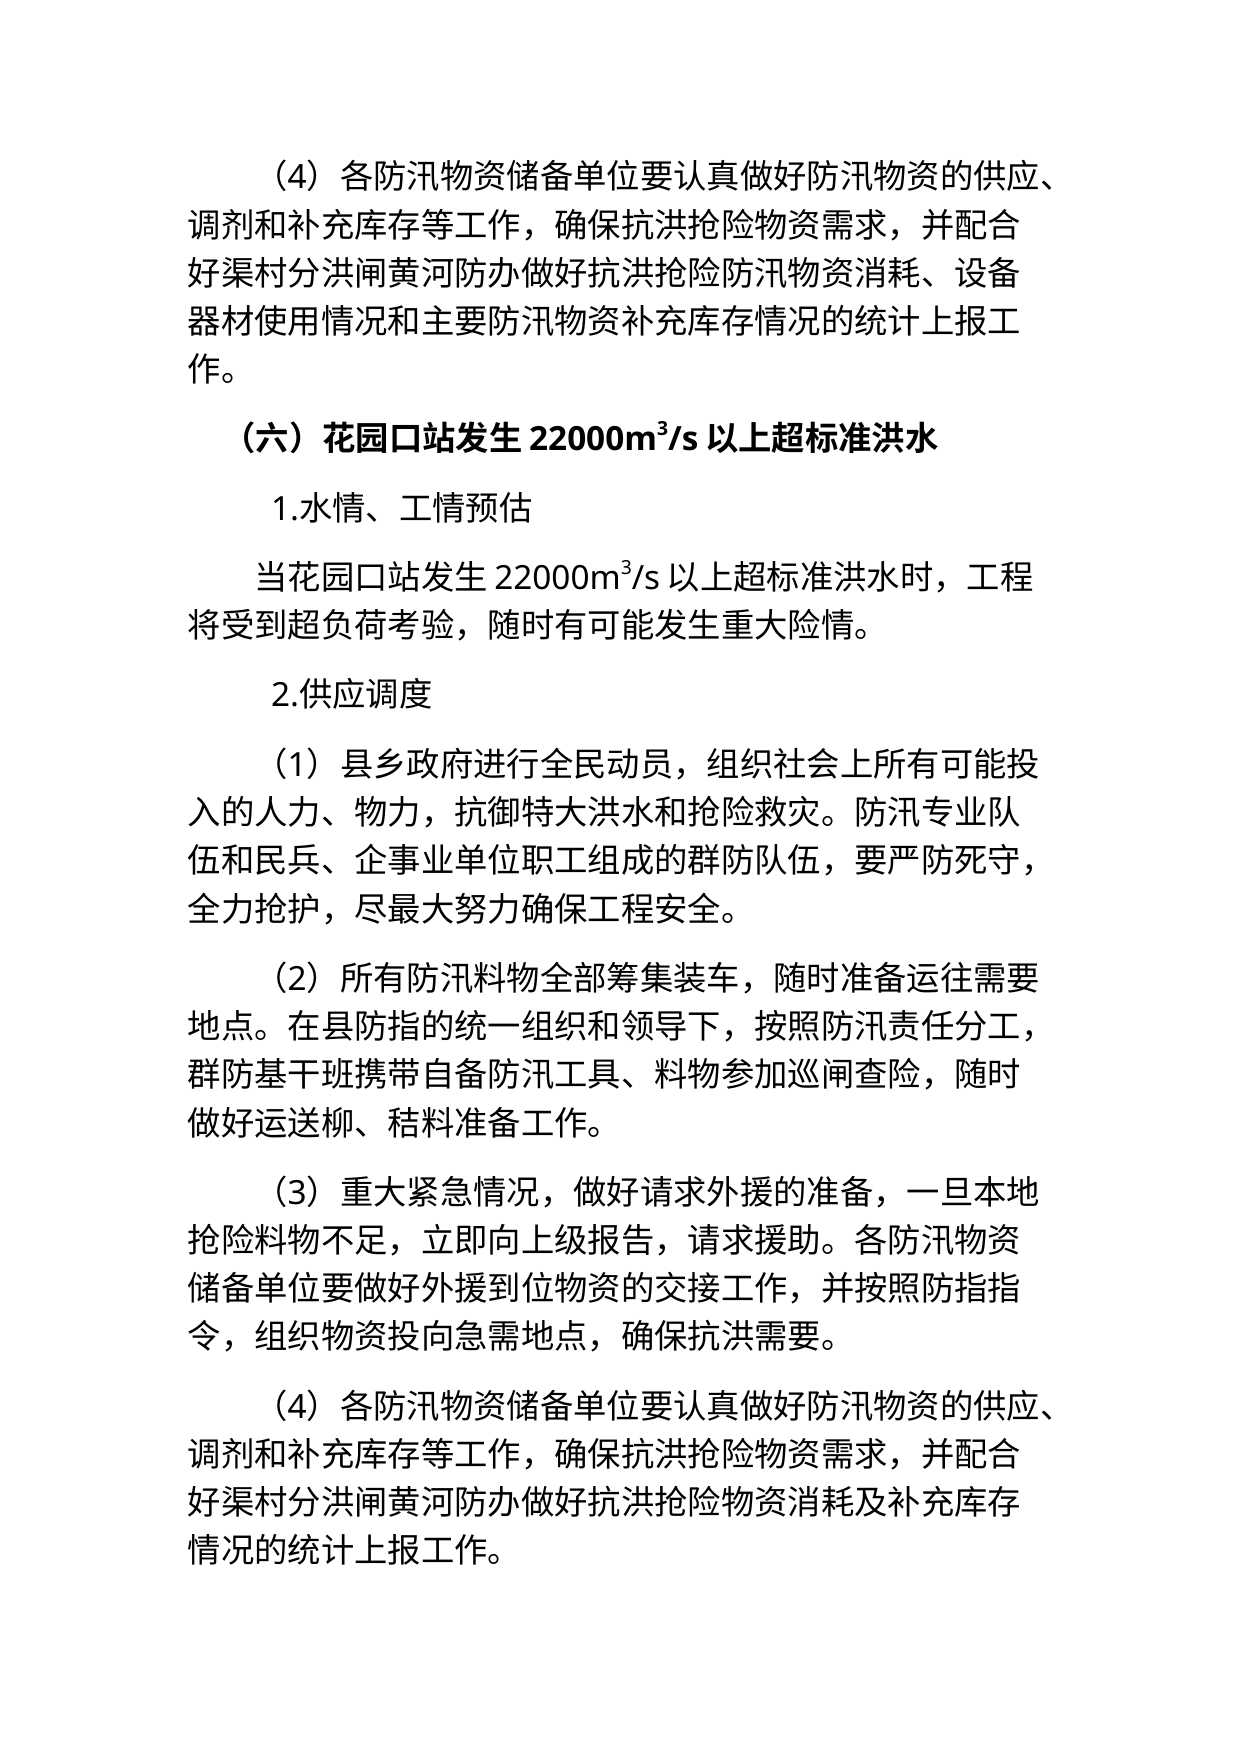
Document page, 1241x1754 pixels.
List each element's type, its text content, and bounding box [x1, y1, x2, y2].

text （1）县乡政府进行全民动员，组织社会上所有可能投入的人力、物力，抗御特大洪水和抢险救灾。防汛专业队伍和民兵、企事业单位职工组成的群防队伍，要严防死守，全力抢护，尽最大努力确保工程安全。 [187, 737, 1053, 931]
text 当花园口站发生22000m3/s以上超标准洪水时，工程将受到超负荷考验，随时有可能发生重大险情。 [187, 551, 1053, 647]
text （4）各防汛物资储备单位要认真做好防汛物资的供应、调剂和补充库存等工作，确保抗洪抢险物资需求，并配合好渠村分洪闸黄河防办做好抗洪抢险物资消耗及补充库存情况的统计上报工作。 [187, 1379, 1053, 1572]
text （4）各防汛物资储备单位要认真做好防汛物资的供应、调剂和补充库存等工作，确保抗洪抢险物资需求，并配合好渠村分洪闸黄河防办做好抗洪抢险防汛物资消耗、设备器材使用情况和主要防汛物资补充库存情况的统计上报工作。 [187, 150, 1053, 391]
text 1.水情、工情预估 [187, 481, 1053, 530]
text （2）所有防汛料物全部筹集装车，随时准备运往需要地点。在县防指的统一组织和领导下，按照防汛责任分工，群防基干班携带自备防汛工具、料物参加巡闸查险，随时做好运送柳、秸料准备工作。 [187, 951, 1053, 1144]
text （3）重大紧急情况，做好请求外援的准备，一旦本地抢险料物不足，立即向上级报告，请求援助。各防汛物资储备单位要做好外援到位物资的交接工作，并按照防指指令，组织物资投向急需地点，确保抗洪需要。 [187, 1165, 1053, 1358]
text 2.供应调度 [187, 668, 1053, 717]
text （六）花园口站发生22000m3/s以上超标准洪水 [187, 412, 1053, 461]
